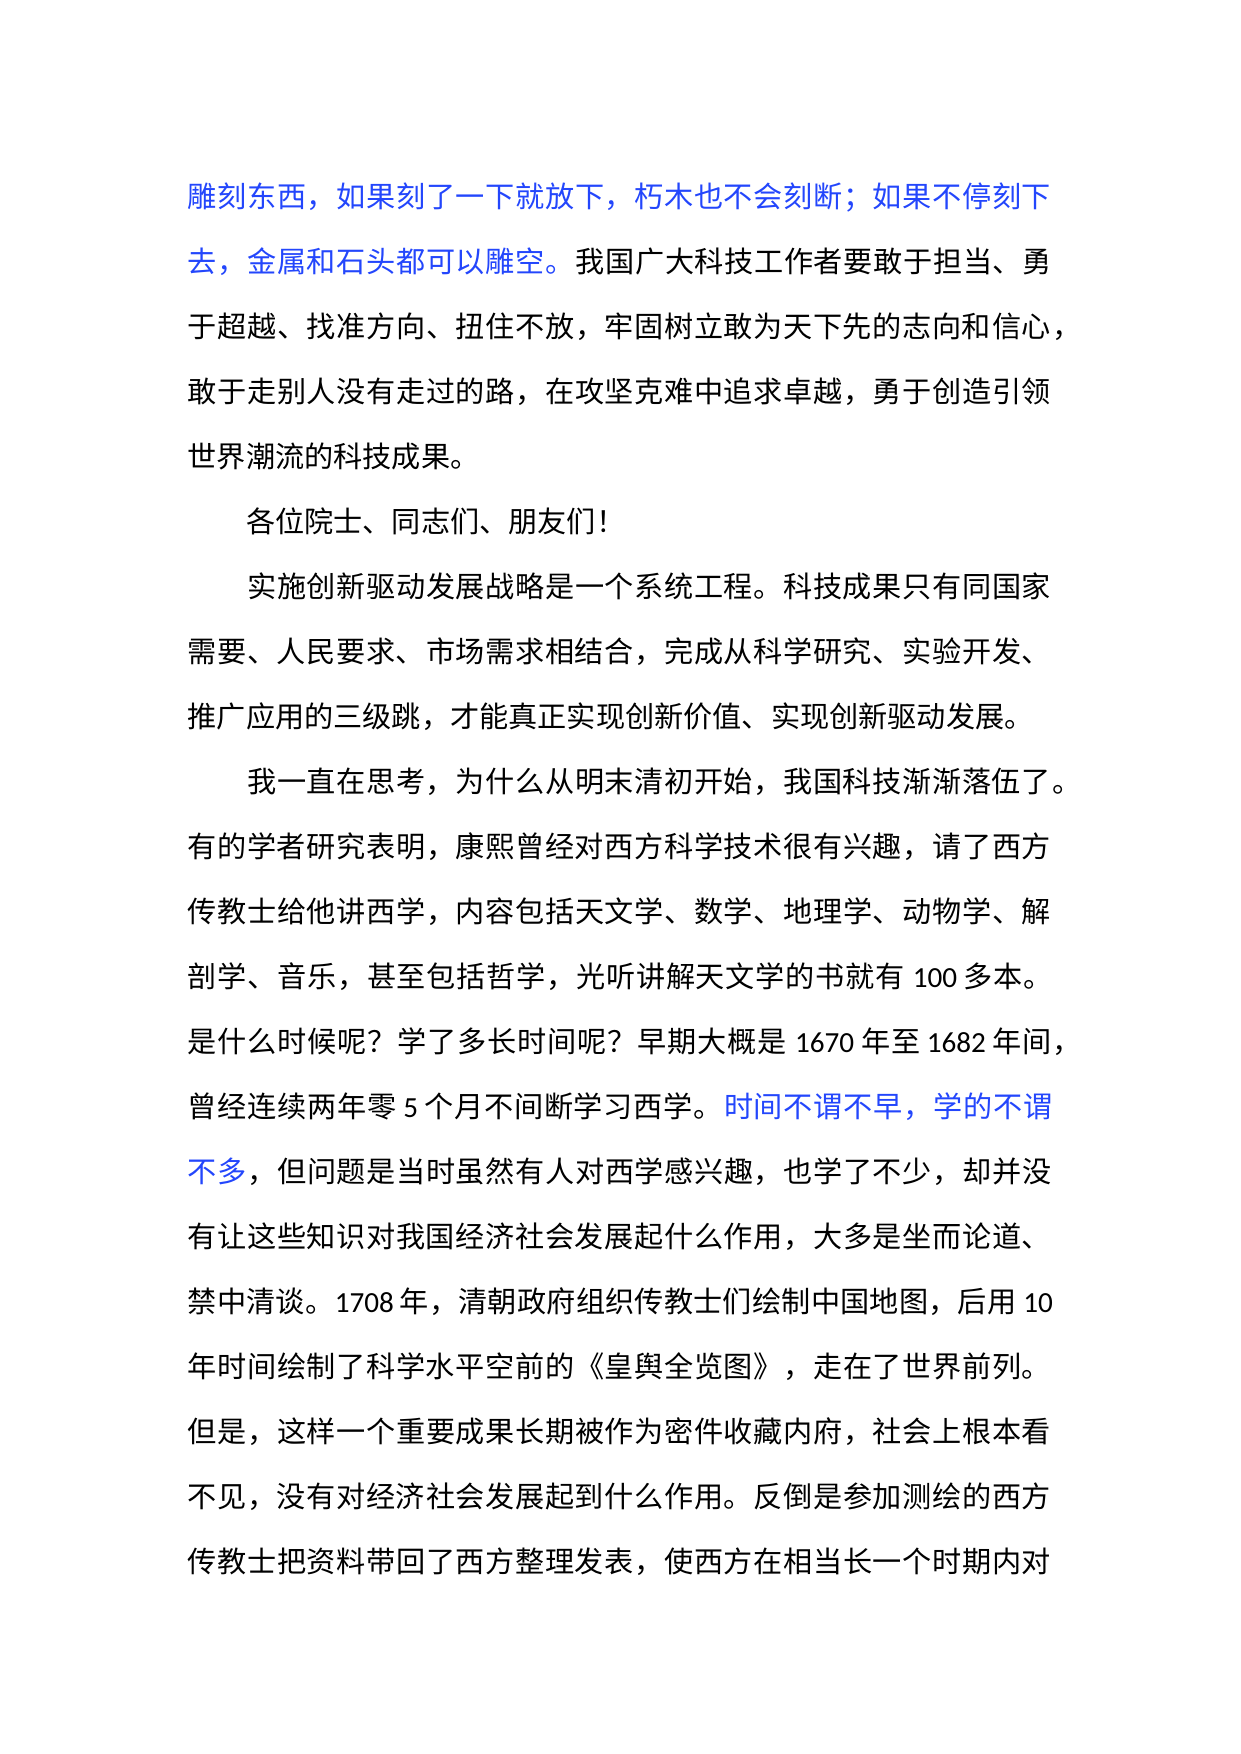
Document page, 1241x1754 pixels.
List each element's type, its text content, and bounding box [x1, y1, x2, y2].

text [187, 747, 1053, 1592]
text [187, 162, 1053, 487]
text 实施创新驱动发展战略是一个系统工程。科技成果只有同国家需要、人民要求、市场需求相结合，完成从科学研究、实验开发、推广应用的三级跳，才能真正实现创新价值、实现创新驱动发展。 [187, 552, 1053, 747]
text 各位院士、同志们、朋友们！ [187, 487, 1053, 552]
